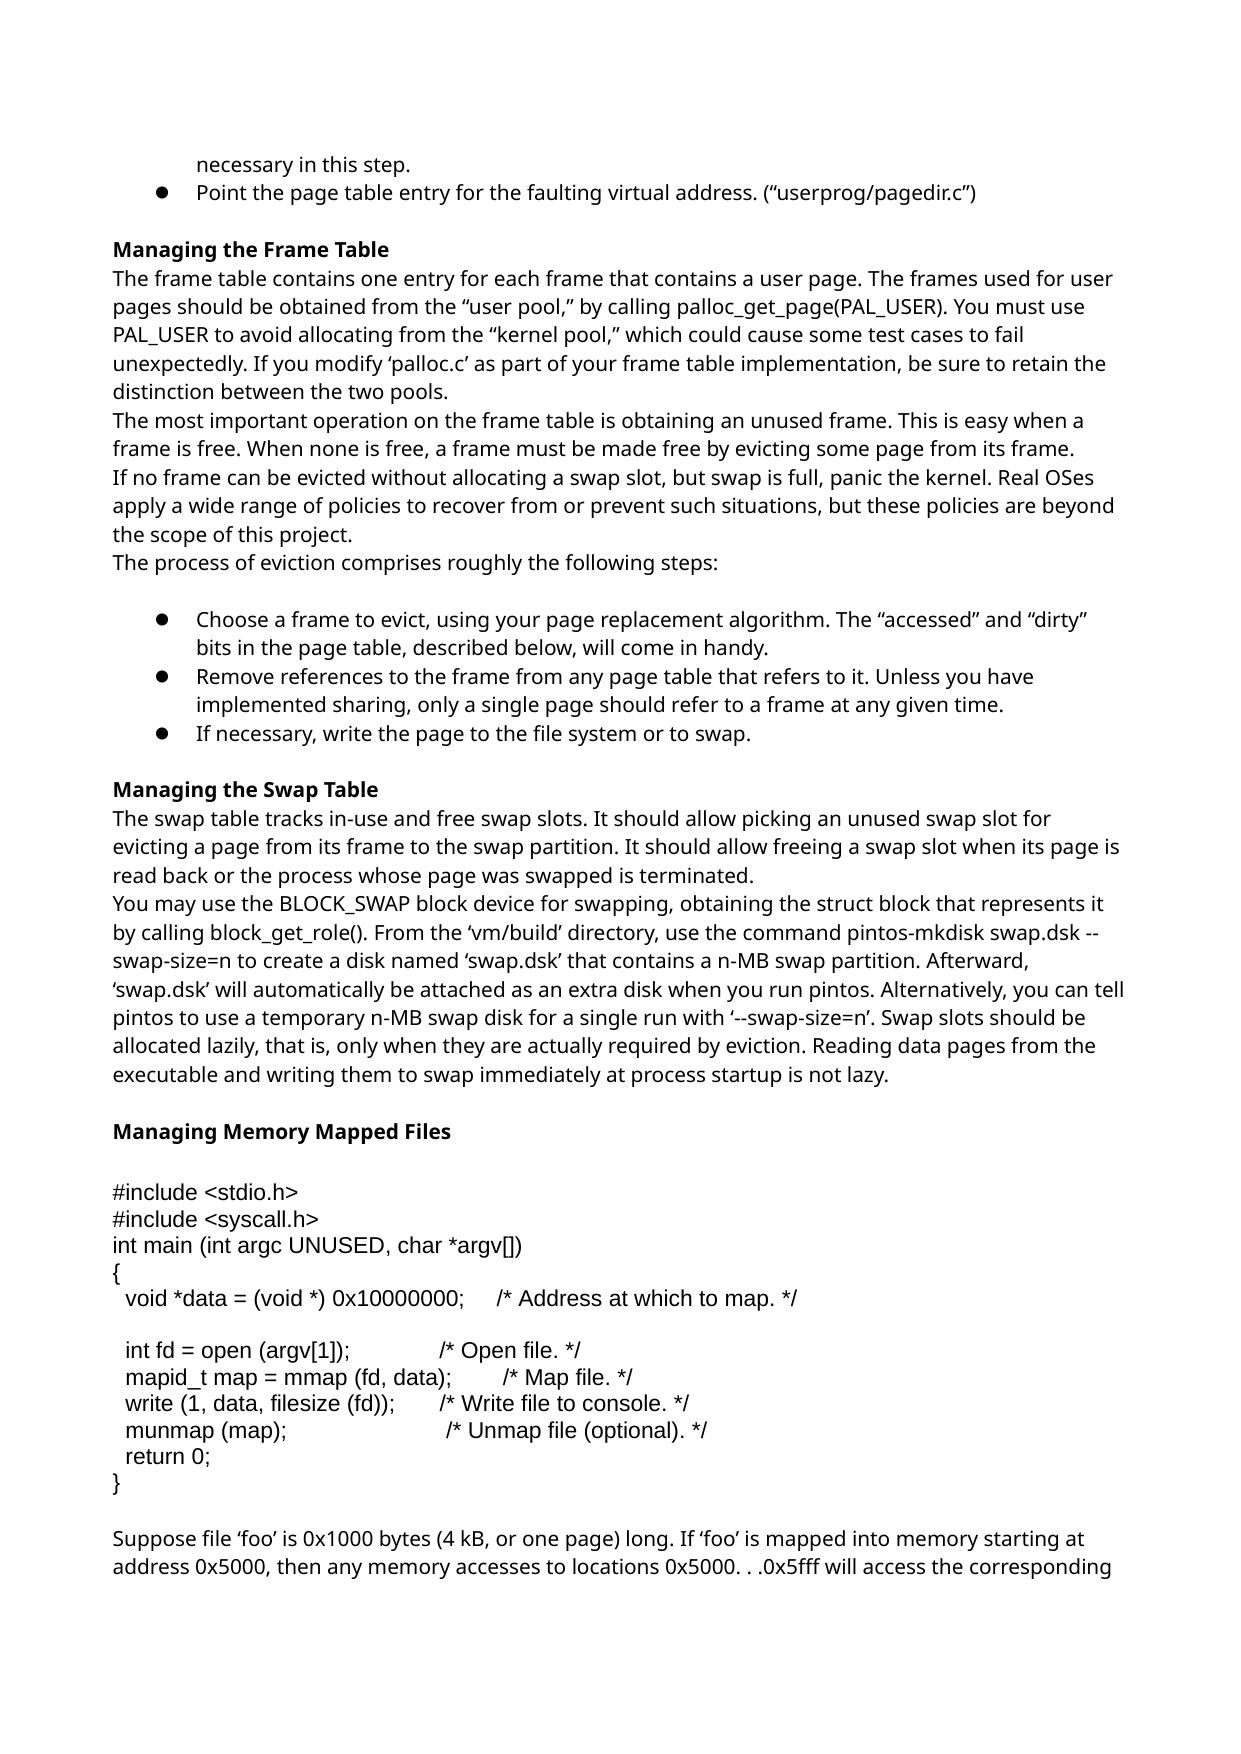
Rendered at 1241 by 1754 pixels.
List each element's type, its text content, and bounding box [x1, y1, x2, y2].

text return 0; [112, 1443, 1128, 1469]
text The swap table tracks in-use and free swap slots. It should allow picking an unused swap slot for evicting a page from its frame to the swap partition. It should allow freeing a swap slot when its page is read back or the process whose page was swapped is terminated. [112, 804, 1128, 889]
text Managing Memory Mapped Files [112, 1117, 1128, 1145]
list If necessary, write the page to the file system or to swap. [154, 719, 1128, 747]
list Choose a frame to evict, using your page replacement algorithm. The “accessed” and “dirty” bits in the page table, described below, will come in handy. [154, 605, 1128, 662]
text munmap (map); /* Unmap file (optional). */ [112, 1417, 1128, 1443]
text The process of eviction comprises roughly the following steps: [112, 548, 1128, 577]
text int fd = open (argv[1]); /* Open file. */ [112, 1337, 1128, 1364]
text { [112, 1258, 1128, 1285]
text int main (int argc UNUSED, char *argv[]) [112, 1232, 1128, 1258]
list Remove references to the frame from any page table that refers to it. Unless you have implemented sharing, only a single page should refer to a frame at any given time. [154, 662, 1128, 719]
text mapid_t map = mmap (fd, data); /* Map file. */ [112, 1364, 1128, 1390]
text Managing the Swap Table [112, 776, 1128, 804]
list Point the page table entry for the faulting virtual address. (“userprog/pagedir.c”) [154, 178, 1128, 207]
text Managing the Frame Table [112, 235, 1128, 264]
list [154, 150, 1128, 178]
text void *data = (void *) 0x10000000; /* Address at which to map. */ [112, 1285, 1128, 1311]
text #include <stdio.h> [112, 1145, 1128, 1206]
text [112, 1524, 1128, 1581]
text If no frame can be evicted without allocating a swap slot, but swap is full, panic the kernel. Real OSes apply a wide range of policies to recover from or prevent such situations, but these policies are beyond the scope of this project. [112, 463, 1128, 548]
text The frame table contains one entry for each frame that contains a user page. The frames used for user pages should be obtained from the “user pool,” by calling palloc_get_page(PAL_USER). You must use PAL_USER to avoid allocating from the “kernel pool,” which could cause some test cases to fail unexpectedly. If you modify ‘palloc.c’ as part of your frame table implementation, be sure to retain the distinction between the two pools. The most important operation on the frame table is obtaining an unused frame. This is easy when a frame is free. When none is free, a frame must be made free by evicting some page from its frame. [112, 264, 1128, 463]
text You may use the BLOCK_SWAP block device for swapping, obtaining the struct block that represents it by calling block_get_role(). From the ‘vm/build’ directory, use the command pintos-mkdisk swap.dsk --swap-size=n to create a disk named ‘swap.dsk’ that contains a n-MB swap partition. Afterward, ‘swap.dsk’ will automatically be attached as an extra disk when you run pintos. Alternatively, you can tell pintos to use a temporary n-MB swap disk for a single run with ‘--swap-size=n’. Swap slots should be allocated lazily, that is, only when they are actually required by eviction. Reading data pages from the executable and writing them to swap immediately at process startup is not lazy. [112, 889, 1128, 1088]
text } [112, 1469, 1128, 1496]
text #include <syscall.h> [112, 1206, 1128, 1232]
text write (1, data, filesize (fd)); /* Write file to console. */ [112, 1390, 1128, 1417]
